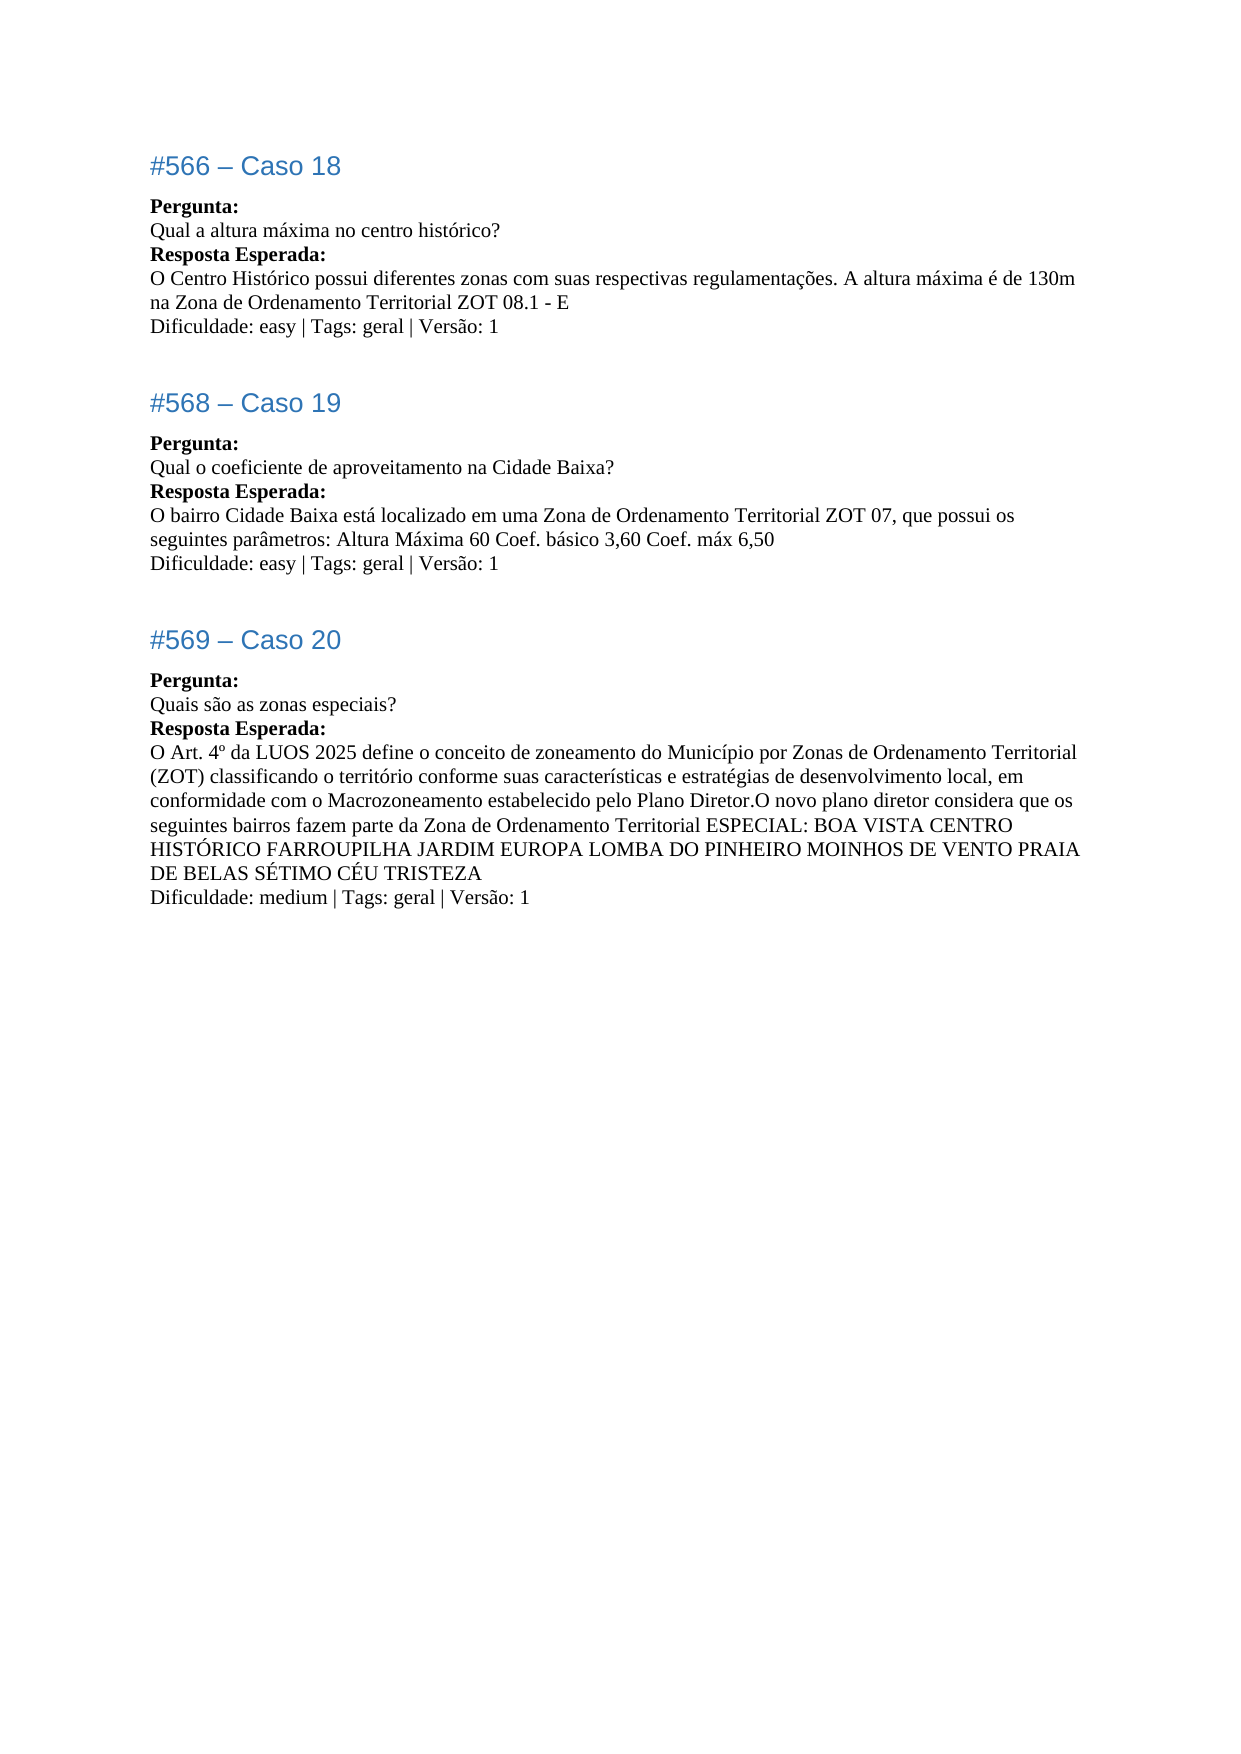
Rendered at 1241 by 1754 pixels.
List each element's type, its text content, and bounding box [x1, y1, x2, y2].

text O bairro Cidade Baixa está localizado em uma Zona de Ordenamento Territorial ZOT 07, que possui os seguintes parâmetros: Altura Máxima 60 Coef. básico 3,60 Coef. máx 6,50 [150, 503, 1090, 551]
text O Centro Histórico possui diferentes zonas com suas respectivas regulamentações. A altura máxima é de 130m na Zona de Ordenamento Territorial ZOT 08.1 - E [150, 266, 1090, 314]
text Resposta Esperada: [150, 242, 1090, 266]
text O Art. 4º da LUOS 2025 define o conceito de zoneamento do Município por Zonas de Ordenamento Territorial (ZOT) classificando o território conforme suas características e estratégias de desenvolvimento local, em conformidade com o Macrozoneamento estabelecido pelo Plano Diretor.O novo plano diretor considera que os seguintes bairros fazem parte da Zona de Ordenamento Territorial ESPECIAL: BOA VISTA CENTRO HISTÓRICO FARROUPILHA JARDIM EUROPA LOMBA DO PINHEIRO MOINHOS DE VENTO PRAIA DE BELAS SÉTIMO CÉU TRISTEZA [150, 740, 1090, 885]
text Pergunta: [150, 431, 1090, 455]
text Resposta Esperada: [150, 716, 1090, 740]
text Pergunta: [150, 194, 1090, 218]
text Qual o coeficiente de aproveitamento na Cidade Baixa? [150, 455, 1090, 479]
subtitle #568 – Caso 19 [150, 387, 1090, 418]
subtitle #569 – Caso 20 [150, 624, 1090, 656]
text Qual a altura máxima no centro histórico? [150, 218, 1090, 242]
text Dificuldade: easy | Tags: geral | Versão: 1 [150, 314, 1090, 338]
text Dificuldade: easy | Tags: geral | Versão: 1 [150, 551, 1090, 575]
subtitle #566 – Caso 18 [150, 150, 1090, 181]
text Quais são as zonas especiais? [150, 692, 1090, 716]
text Pergunta: [150, 668, 1090, 692]
text Resposta Esperada: [150, 479, 1090, 503]
text Dificuldade: medium | Tags: geral | Versão: 1 [150, 885, 1090, 909]
